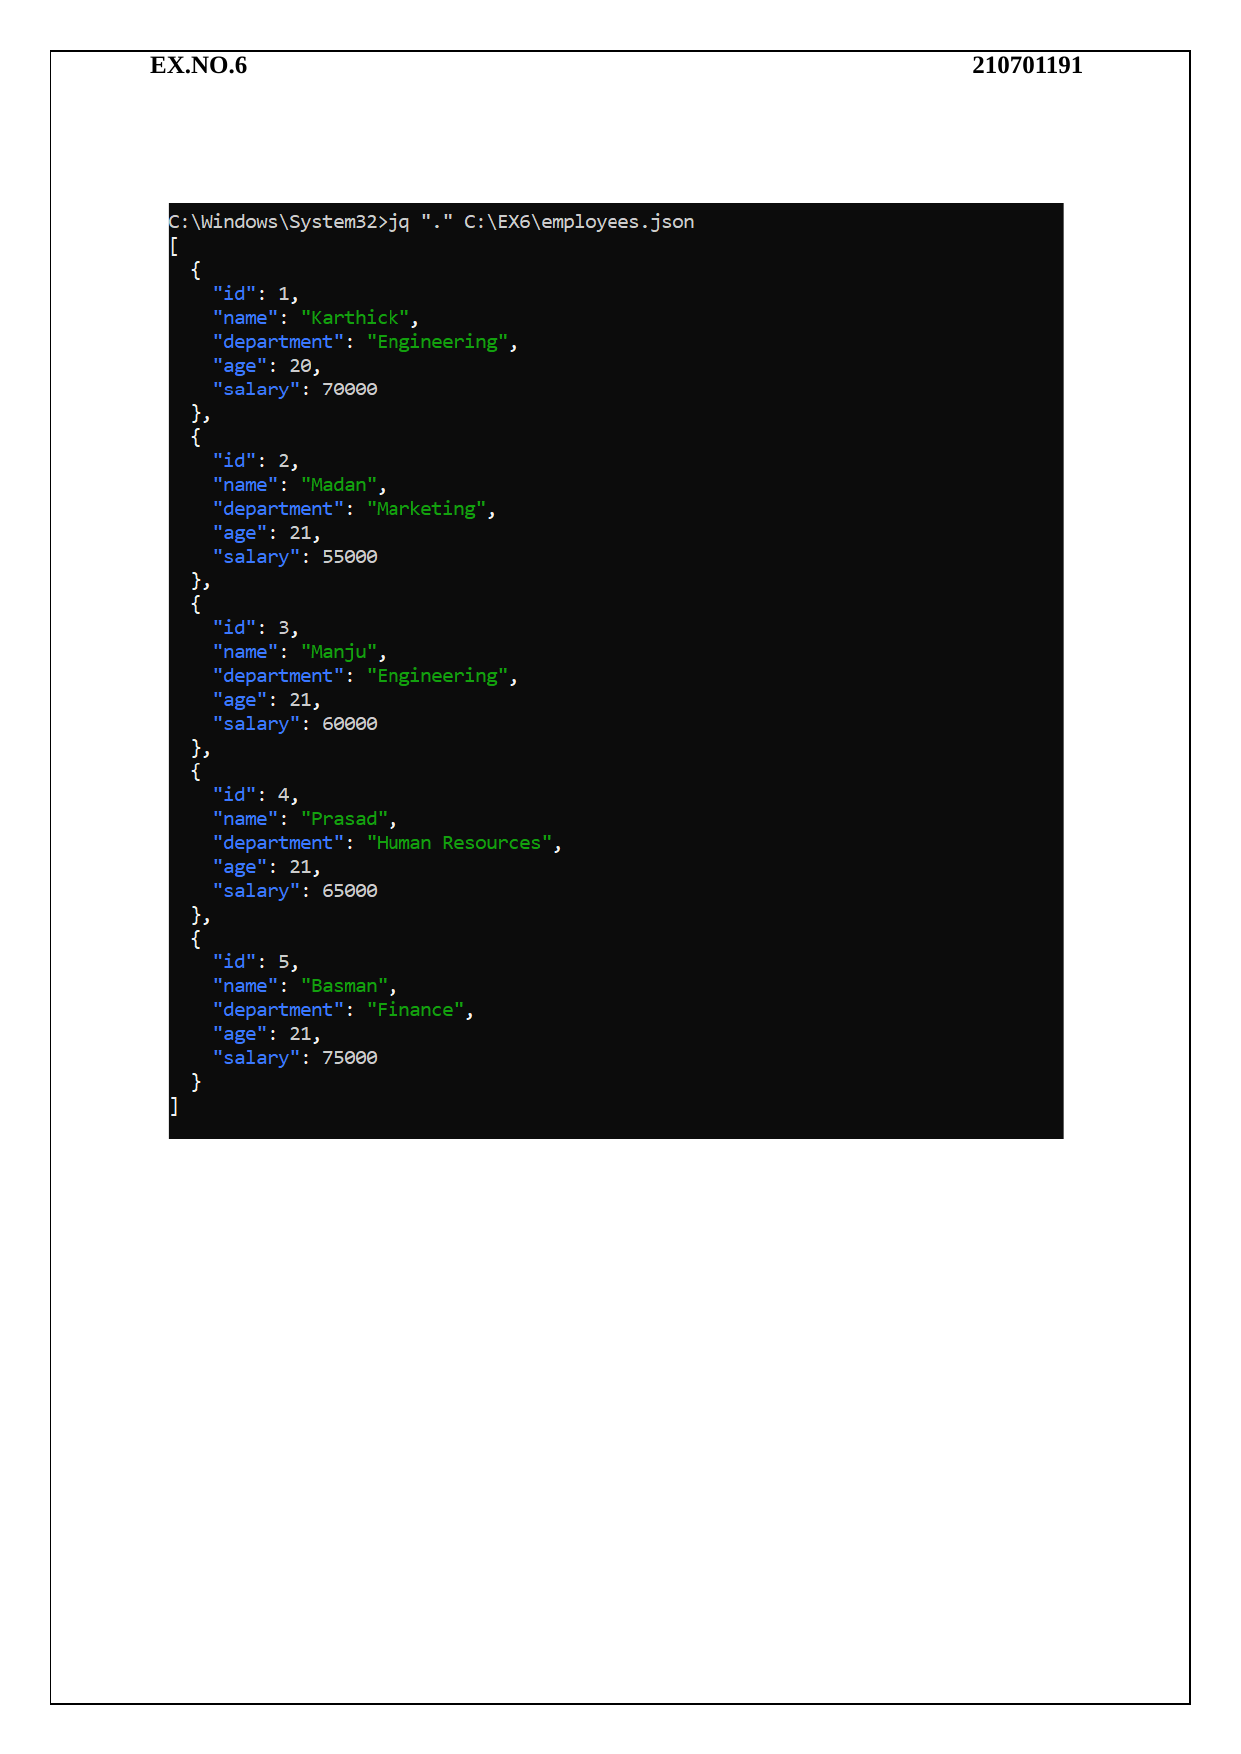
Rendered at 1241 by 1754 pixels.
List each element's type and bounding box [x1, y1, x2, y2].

picture [168, 203, 1064, 1139]
